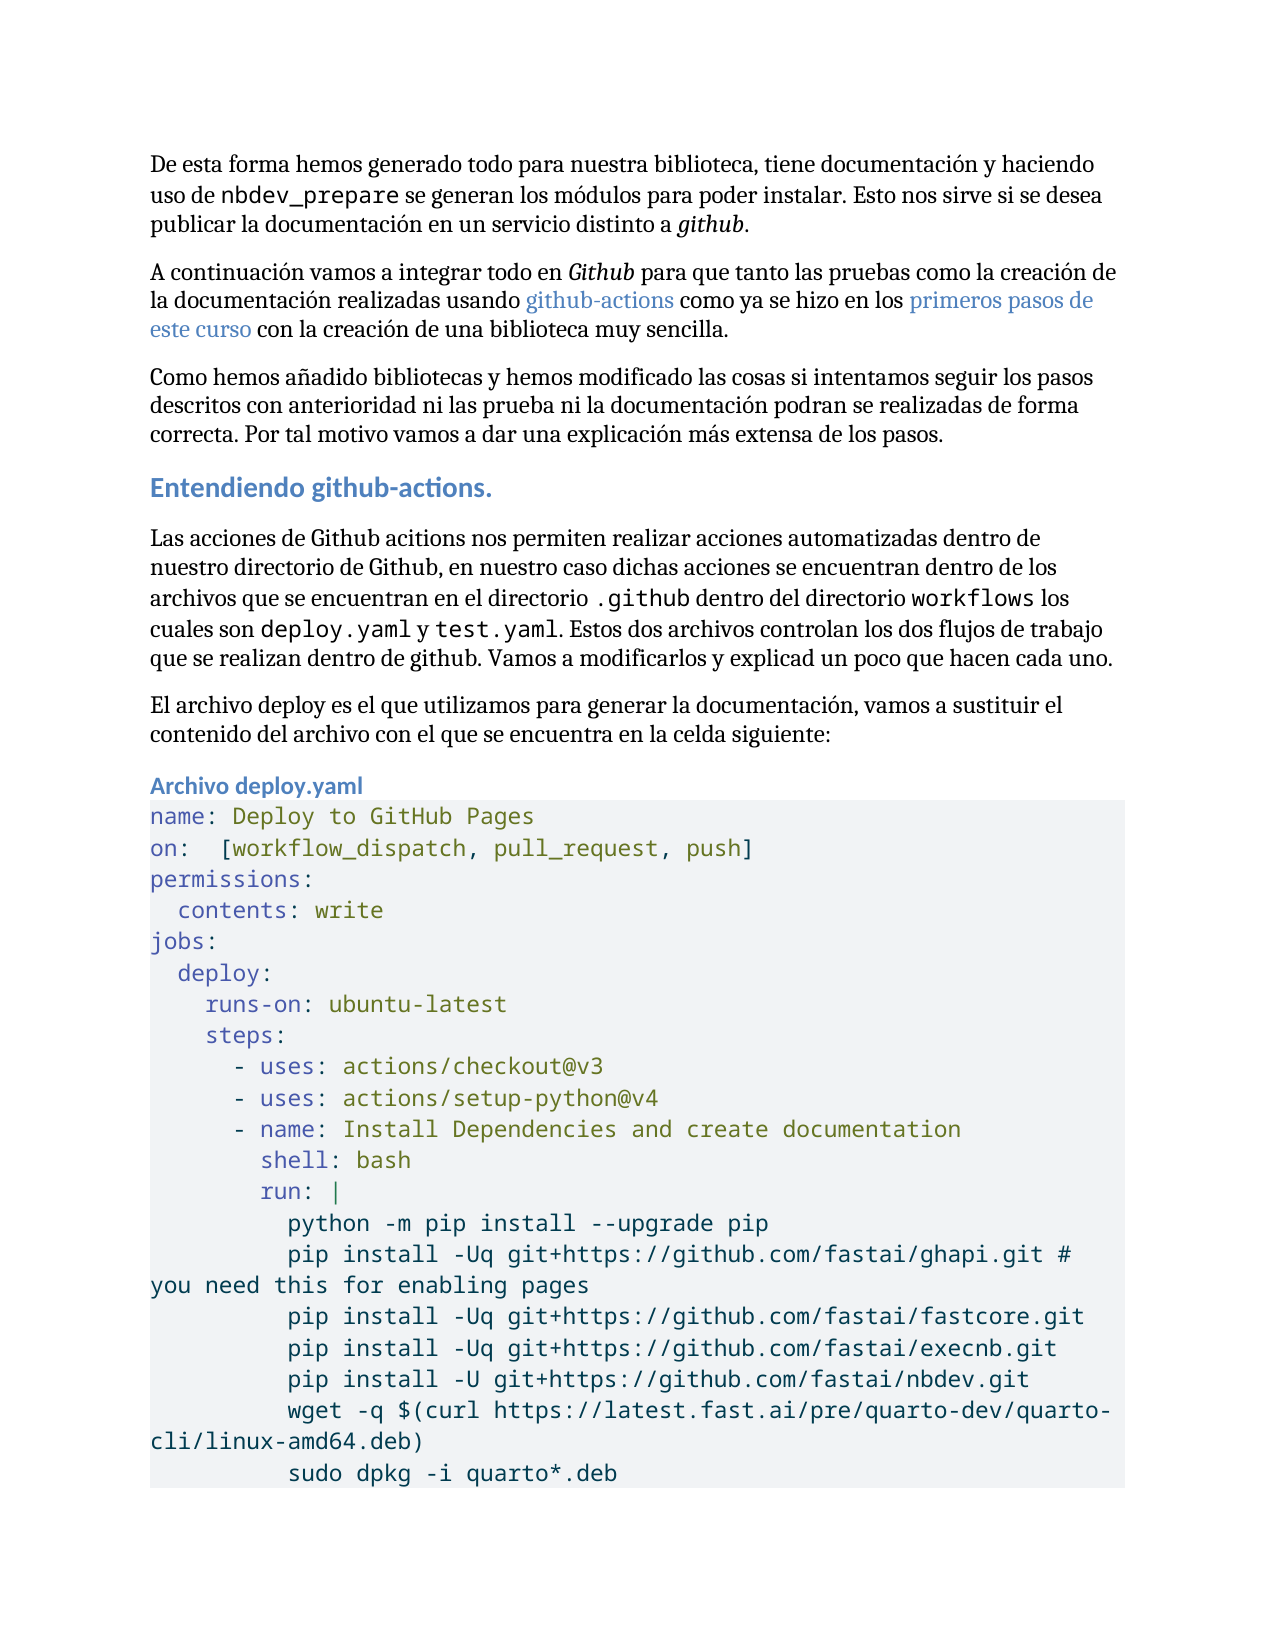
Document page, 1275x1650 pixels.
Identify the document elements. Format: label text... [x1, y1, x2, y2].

subtitle Entendiendo github-actions. [150, 469, 1125, 505]
text El archivo deploy es el que utilizamos para generar la documentación, vamos a sustituir el contenido del archivo con el que se encuentra en la celda siguiente: [150, 691, 1125, 749]
subtitle Archivo deploy.yaml [150, 770, 1125, 800]
text Las acciones de Github acitions nos permiten realizar acciones automatizadas dentro de nuestro directorio de Github, en nuestro caso dichas acciones se encuentran dentro de los archivos que se encuentran en el directorio .github dentro del directorio workflows los cuales son deploy.yaml y test.yaml. Estos dos archivos controlan los dos flujos de trabajo que se realizan dentro de github. Vamos a modificarlos y explicad un poco que hacen cada uno. [150, 524, 1125, 673]
text Como hemos añadido bibliotecas y hemos modificado las cosas si intentamos seguir los pasos descritos con anterioridad ni las prueba ni la documentación podran se realizadas de forma correcta. Por tal motivo vamos a dar una explicación más extensa de los pasos. [150, 362, 1125, 449]
text De esta forma hemos generado todo para nuestra biblioteca, tiene documentación y haciendo uso de nbdev_prepare se generan los módulos para poder instalar. Esto nos sirve si se desea publicar la documentación en un servicio distinto a github. [150, 150, 1125, 239]
text A continuación vamos a integrar todo en Github para que tanto las pruebas como la creación de la documentación realizadas usando github-actions como ya se hizo en los primeros pasos de este curso con la creación de una biblioteca muy sencilla. [150, 257, 1125, 344]
